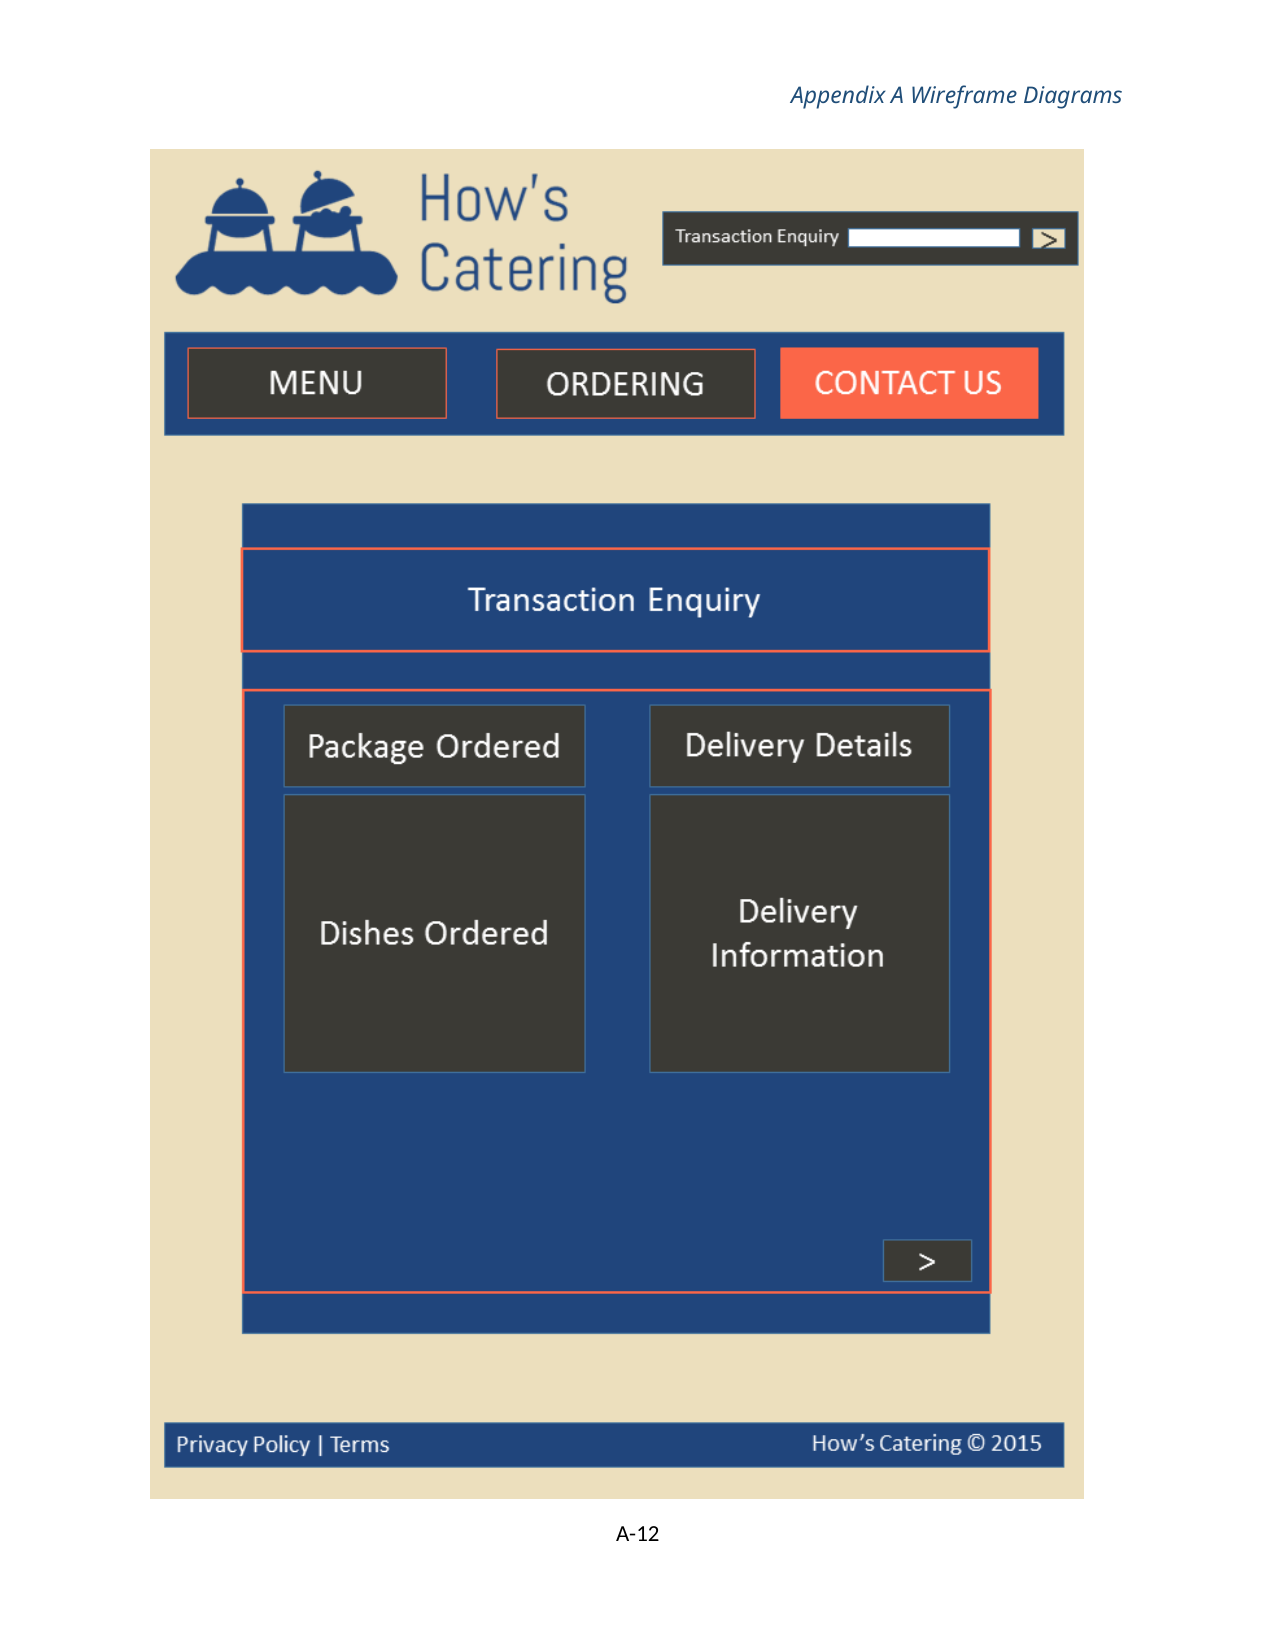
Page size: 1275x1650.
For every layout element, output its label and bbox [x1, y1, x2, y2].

picture [150, 149, 1084, 1499]
